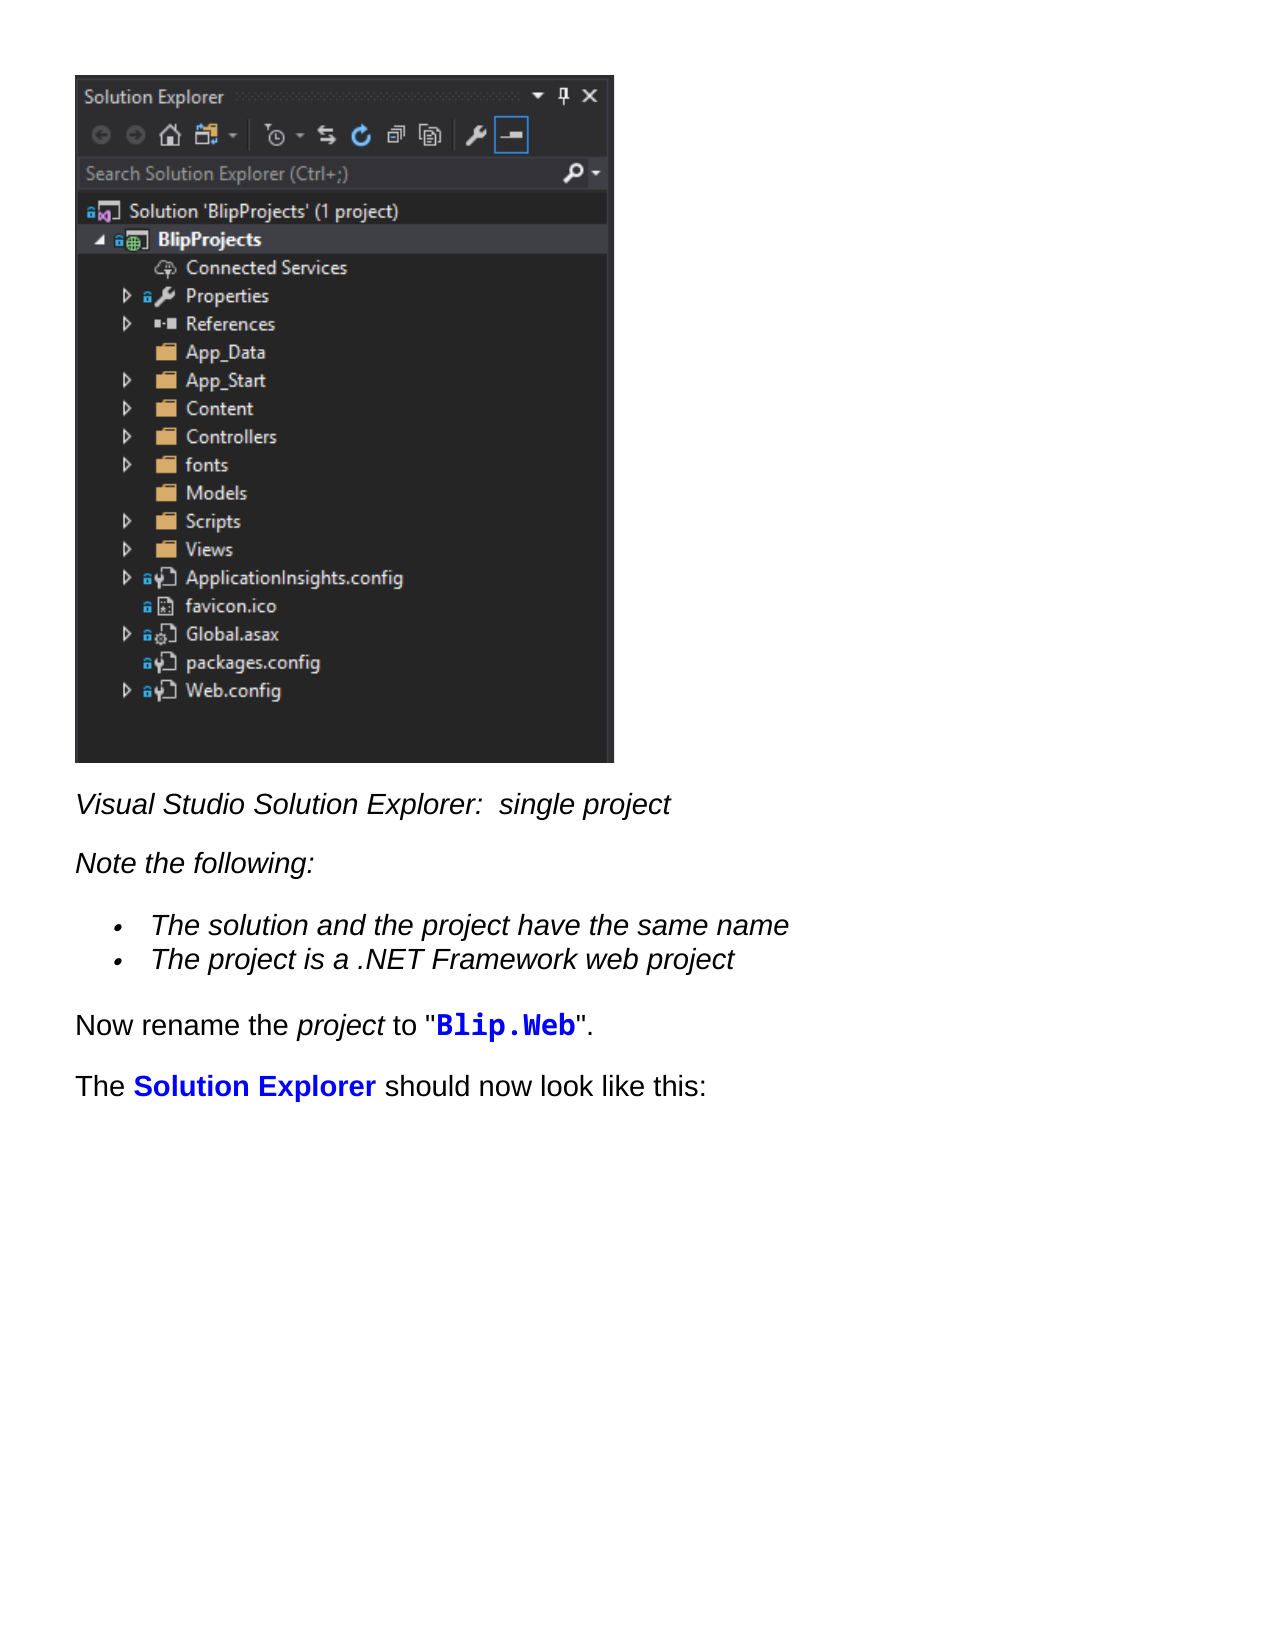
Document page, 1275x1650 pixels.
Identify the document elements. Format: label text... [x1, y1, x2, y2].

picture [75, 75, 615, 763]
text Note the following: [75, 846, 1200, 879]
text Now rename the project to "Blip.Web". [75, 1005, 1200, 1044]
list The solution and the project have the same name [112, 908, 1200, 942]
text The Solution Explorer should now look like this: [75, 1069, 1200, 1103]
list The project is a .NET Framework web project [112, 942, 1200, 976]
text Visual Studio Solution Explorer: single project [75, 787, 1200, 821]
